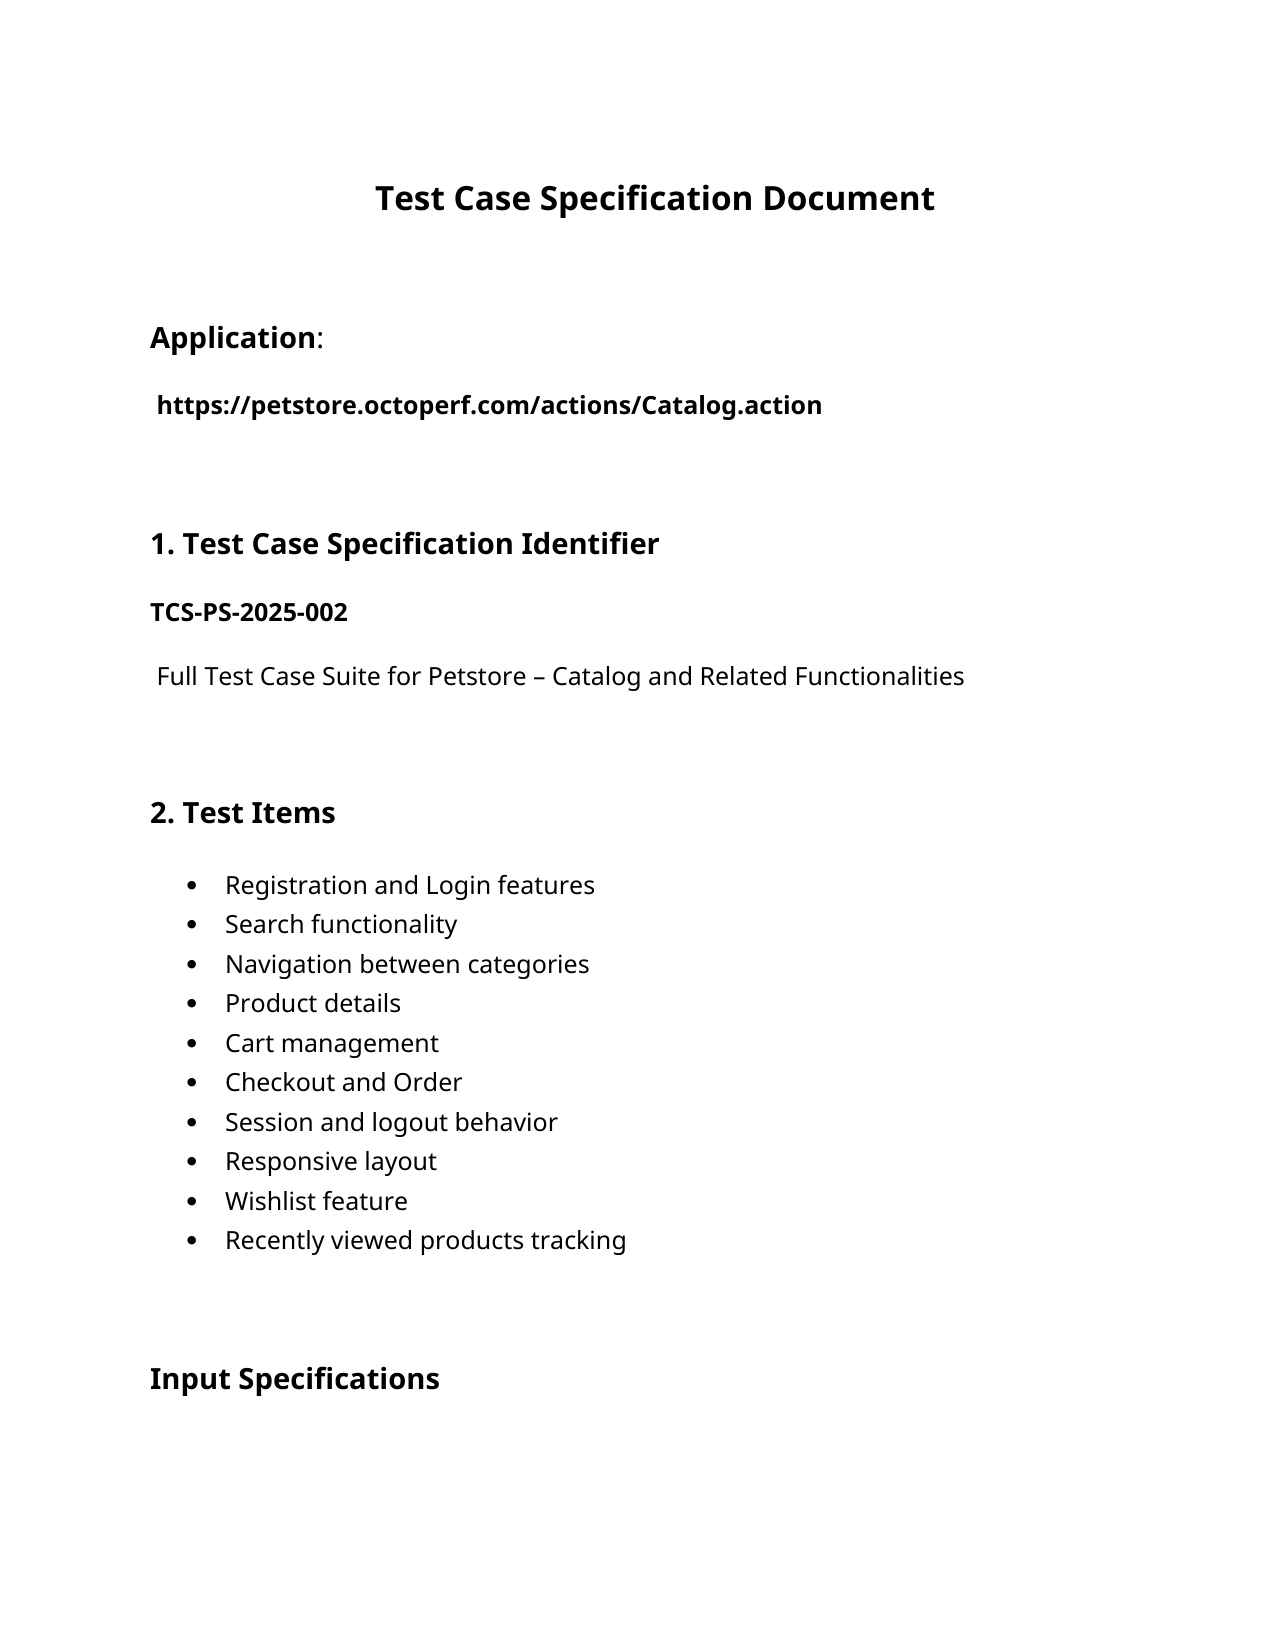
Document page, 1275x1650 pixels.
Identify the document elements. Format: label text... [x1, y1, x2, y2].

list Checkout and Order [187, 1065, 1125, 1099]
list Recently viewed products tracking [187, 1223, 1125, 1257]
list Registration and Login features [187, 867, 1125, 901]
list Search functionality [187, 907, 1125, 941]
list Product details [187, 986, 1125, 1020]
list Responsive layout [187, 1144, 1125, 1178]
list Wishlist feature [187, 1183, 1125, 1217]
list Session and logout behavior [187, 1104, 1125, 1138]
text Full Test Case Suite for Petstore – Catalog and Related Functionalities [150, 659, 1125, 693]
text 1. Test Case Specification Identifier [150, 523, 1125, 563]
text https://petstore.octoperf.com/actions/Catalog.action [150, 388, 1125, 422]
text Input Specifications [150, 1358, 1125, 1398]
text Test Case Specification Document [150, 175, 1125, 220]
text TCS-PS-2025-002 [150, 594, 1125, 628]
text Application: [150, 317, 1125, 357]
list Cart management [187, 1025, 1125, 1059]
subtitle 2. Test Items [150, 792, 1125, 832]
list Navigation between categories [187, 946, 1125, 980]
